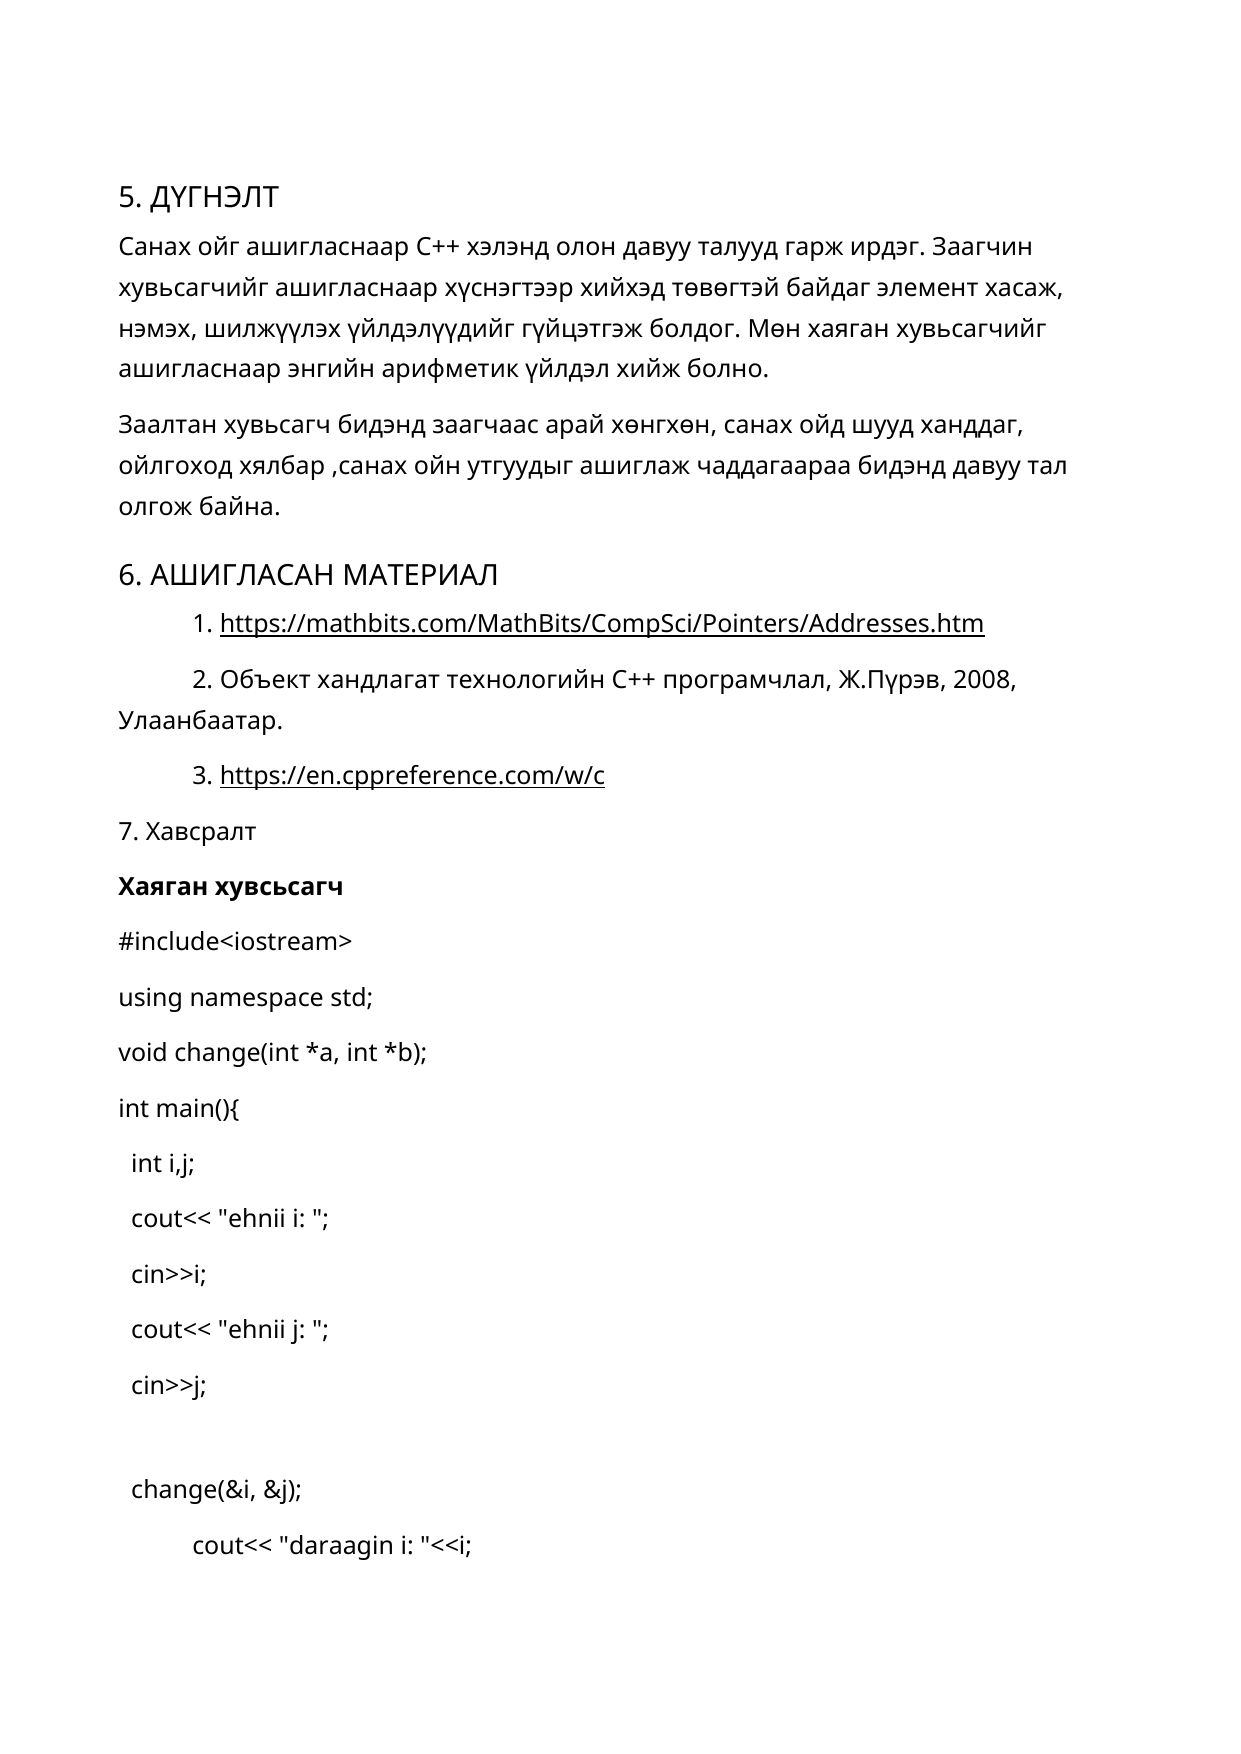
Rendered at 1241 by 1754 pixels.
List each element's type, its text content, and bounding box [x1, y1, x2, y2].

text Заалтан хувьсагч бидэнд заагчаас арай хөнгхөн, санах ойд шууд ханддаг, ойлгоход хялбар ,санах ойн утгуудыг ашиглаж чаддагаараа бидэнд давуу тал олгож байна. [118, 406, 1122, 522]
text Санах ойг ашигласнаар С++ хэлэнд олон давуу талууд гарж ирдэг. Заагчин хувьсагчийг ашигласнаар хүснэгтээр хийхэд төвөгтэй байдаг элемент хасаж, нэмэх, шилжүүлэх үйлдэлүүдийг гүйцэтгэж болдог. Мөн хаяган хувьсагчийг ашигласнаар энгийн арифметик үйлдэл хийж болно. [118, 228, 1122, 385]
subtitle 5. ДҮГНЭЛТ [118, 176, 1122, 216]
subtitle 6. АШИГЛАСАН МАТЕРИАЛ [118, 554, 1122, 594]
text #include<iostream> [118, 924, 1122, 958]
text void change(int *a, int *b); [118, 1035, 1122, 1069]
text 1. https://mathbits.com/MathBits/CompSci/Pointers/Addresses.htm [118, 606, 1122, 640]
text Хаяган хувсьсагч [118, 869, 1122, 903]
text cout<< "ehnii j: "; [118, 1312, 1122, 1346]
text 2. Объект хандлагат технологийн С++ програмчлал, Ж.Пүрэв, 2008, Улаанбаатар. [118, 662, 1122, 736]
text 3. https://en.cppreference.com/w/c [118, 758, 1122, 792]
text cout<< "daraagin i: "<<i; [118, 1527, 1122, 1561]
text int i,j; [118, 1146, 1122, 1180]
text cin>>j; [118, 1367, 1122, 1401]
text change(&i, &j); [118, 1472, 1122, 1506]
text int main(){ [118, 1090, 1122, 1124]
text 7. Хавсралт [118, 813, 1122, 847]
text cin>>i; [118, 1257, 1122, 1291]
text cout<< "ehnii i: "; [118, 1201, 1122, 1235]
text using namespace std; [118, 979, 1122, 1013]
